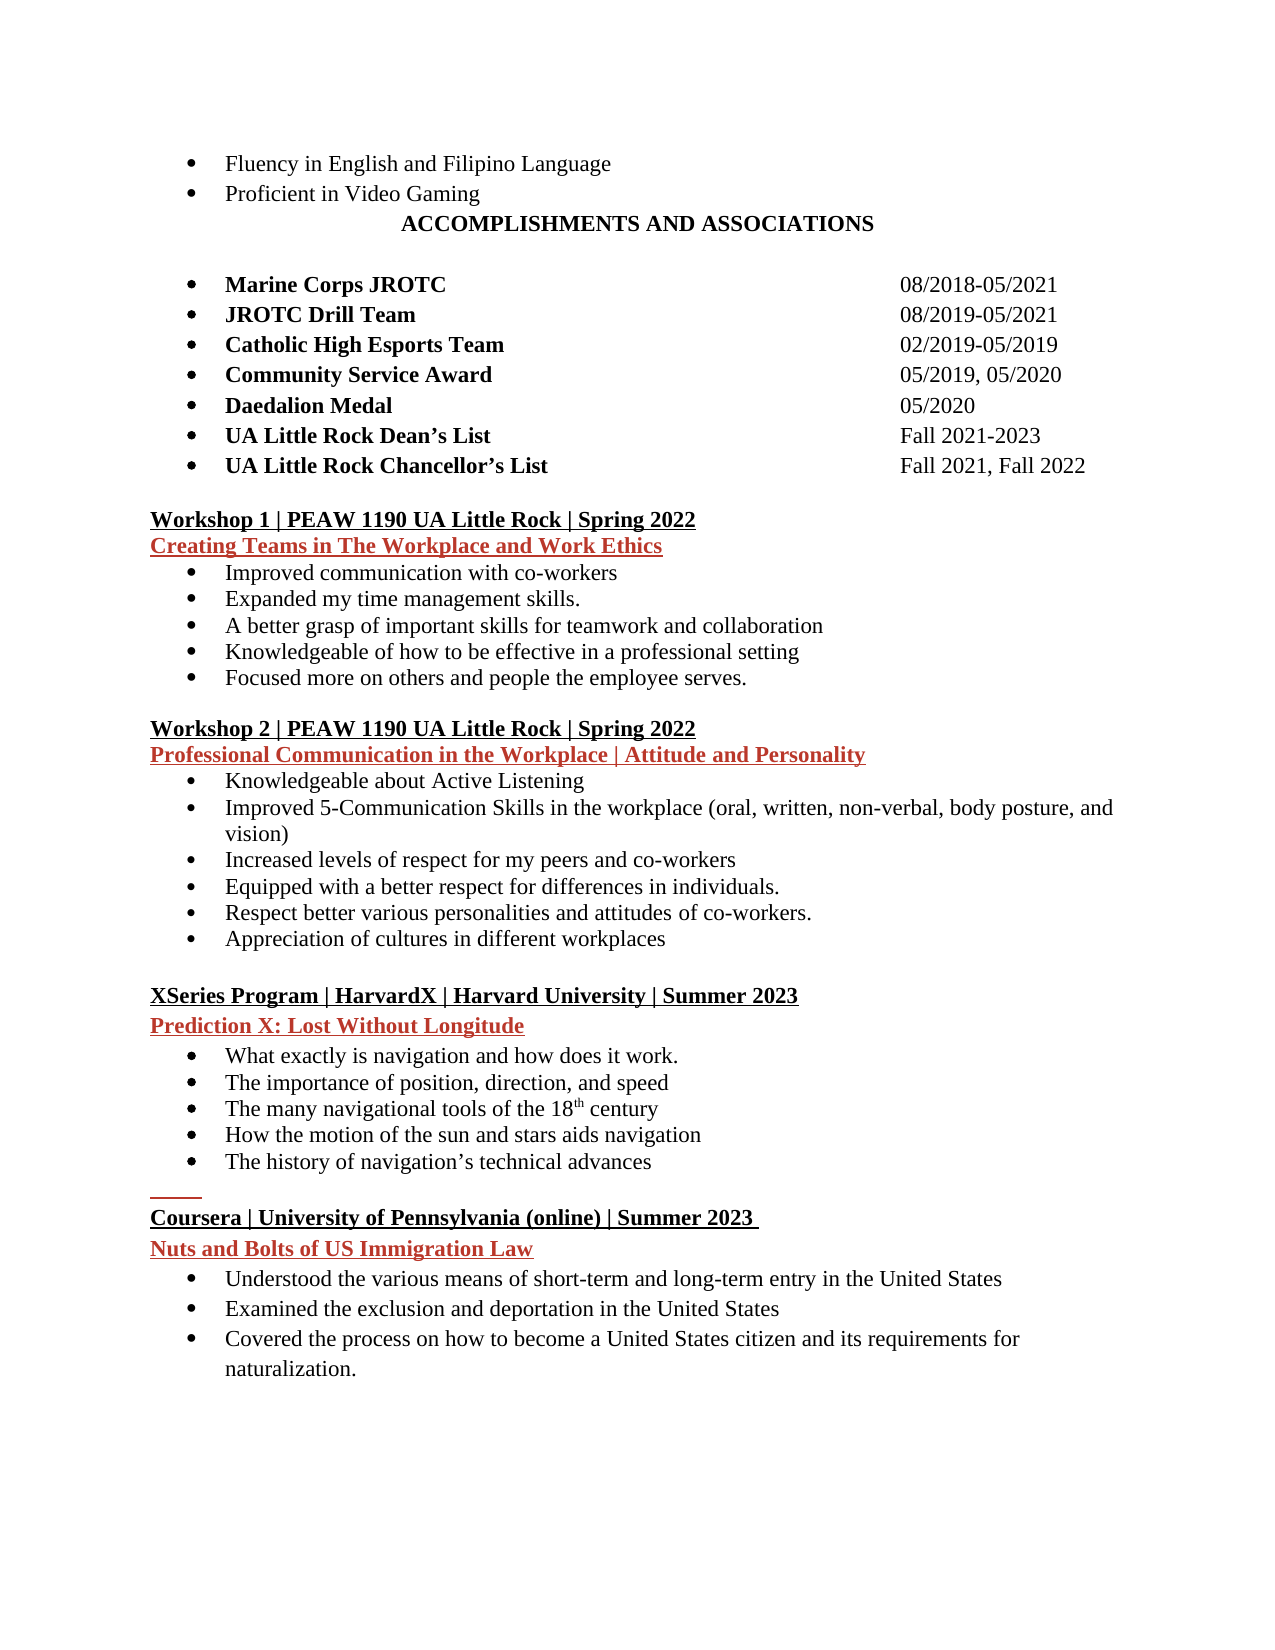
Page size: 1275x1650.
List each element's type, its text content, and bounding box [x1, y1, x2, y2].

text Workshop 1 | PEAW 1190 UA Little Rock | Spring 2022 [150, 506, 1125, 533]
list How the motion of the sun and stars aids navigation [187, 1122, 1125, 1148]
list Expanded my time management skills. [187, 585, 1125, 612]
list Examined the exclusion and deportation in the United States [187, 1295, 1125, 1321]
list Proficient in Video Gaming [187, 180, 1125, 207]
list Catholic High Esports Team 02/2019-05/2019 [187, 331, 1125, 358]
list Understood the various means of short-term and long-term entry in the United States [187, 1265, 1125, 1291]
list The many navigational tools of the 18th century [187, 1095, 1125, 1122]
list The importance of position, direction, and speed [187, 1069, 1125, 1095]
list Knowledgeable of how to be effective in a professional setting [187, 638, 1125, 664]
list Respect better various personalities and attitudes of co-workers. [187, 899, 1125, 926]
text XSeries Program | HarvardX | Harvard University | Summer 2023 [150, 982, 1125, 1008]
list Improved communication with co-workers [187, 559, 1125, 585]
list Marine Corps JROTC 08/2018-05/2021 [187, 271, 1125, 297]
list UA Little Rock Dean’s List Fall 2021-2023 [187, 422, 1125, 448]
list A better grasp of important skills for teamwork and collaboration [187, 612, 1125, 638]
list Focused more on others and people the employee serves. [187, 664, 1125, 691]
list What exactly is navigation and how does it work. [187, 1042, 1125, 1069]
list Community Service Award 05/2019, 05/2020 [187, 361, 1125, 388]
list Improved 5-Communication Skills in the workplace (oral, written, non-verbal, body posture, and vision) [187, 794, 1125, 846]
text Creating Teams in The Workplace and Work Ethics [150, 533, 1125, 559]
list Fluency in English and Filipino Language [187, 150, 1125, 176]
text Prediction X: Lost Without Longitude [150, 1012, 1125, 1039]
list Knowledgeable about Active Listening [187, 767, 1125, 794]
text Nuts and Bolts of US Immigration Law [150, 1235, 1125, 1261]
text ACCOMPLISHMENTS AND ASSOCIATIONS [150, 210, 1125, 237]
list The history of navigation’s technical advances [187, 1148, 1125, 1174]
text Coursera | University of Pennsylvania (online) | Summer 2023 [150, 1204, 1125, 1231]
list Equipped with a better respect for differences in individuals. [187, 873, 1125, 899]
text Professional Communication in the Workplace | Attitude and Personality [150, 741, 1125, 767]
text Workshop 2 | PEAW 1190 UA Little Rock | Spring 2022 [150, 715, 1125, 741]
list JROTC Drill Team 08/2019-05/2021 [187, 301, 1125, 327]
list UA Little Rock Chancellor’s List Fall 2021, Fall 2022 [187, 452, 1125, 478]
list Daedalion Medal 05/2020 [187, 392, 1125, 418]
list Covered the process on how to become a United States citizen and its requirements for naturalization. [187, 1325, 1125, 1382]
list Appreciation of cultures in different workplaces [187, 926, 1125, 952]
list Increased levels of respect for my peers and co-workers [187, 846, 1125, 873]
